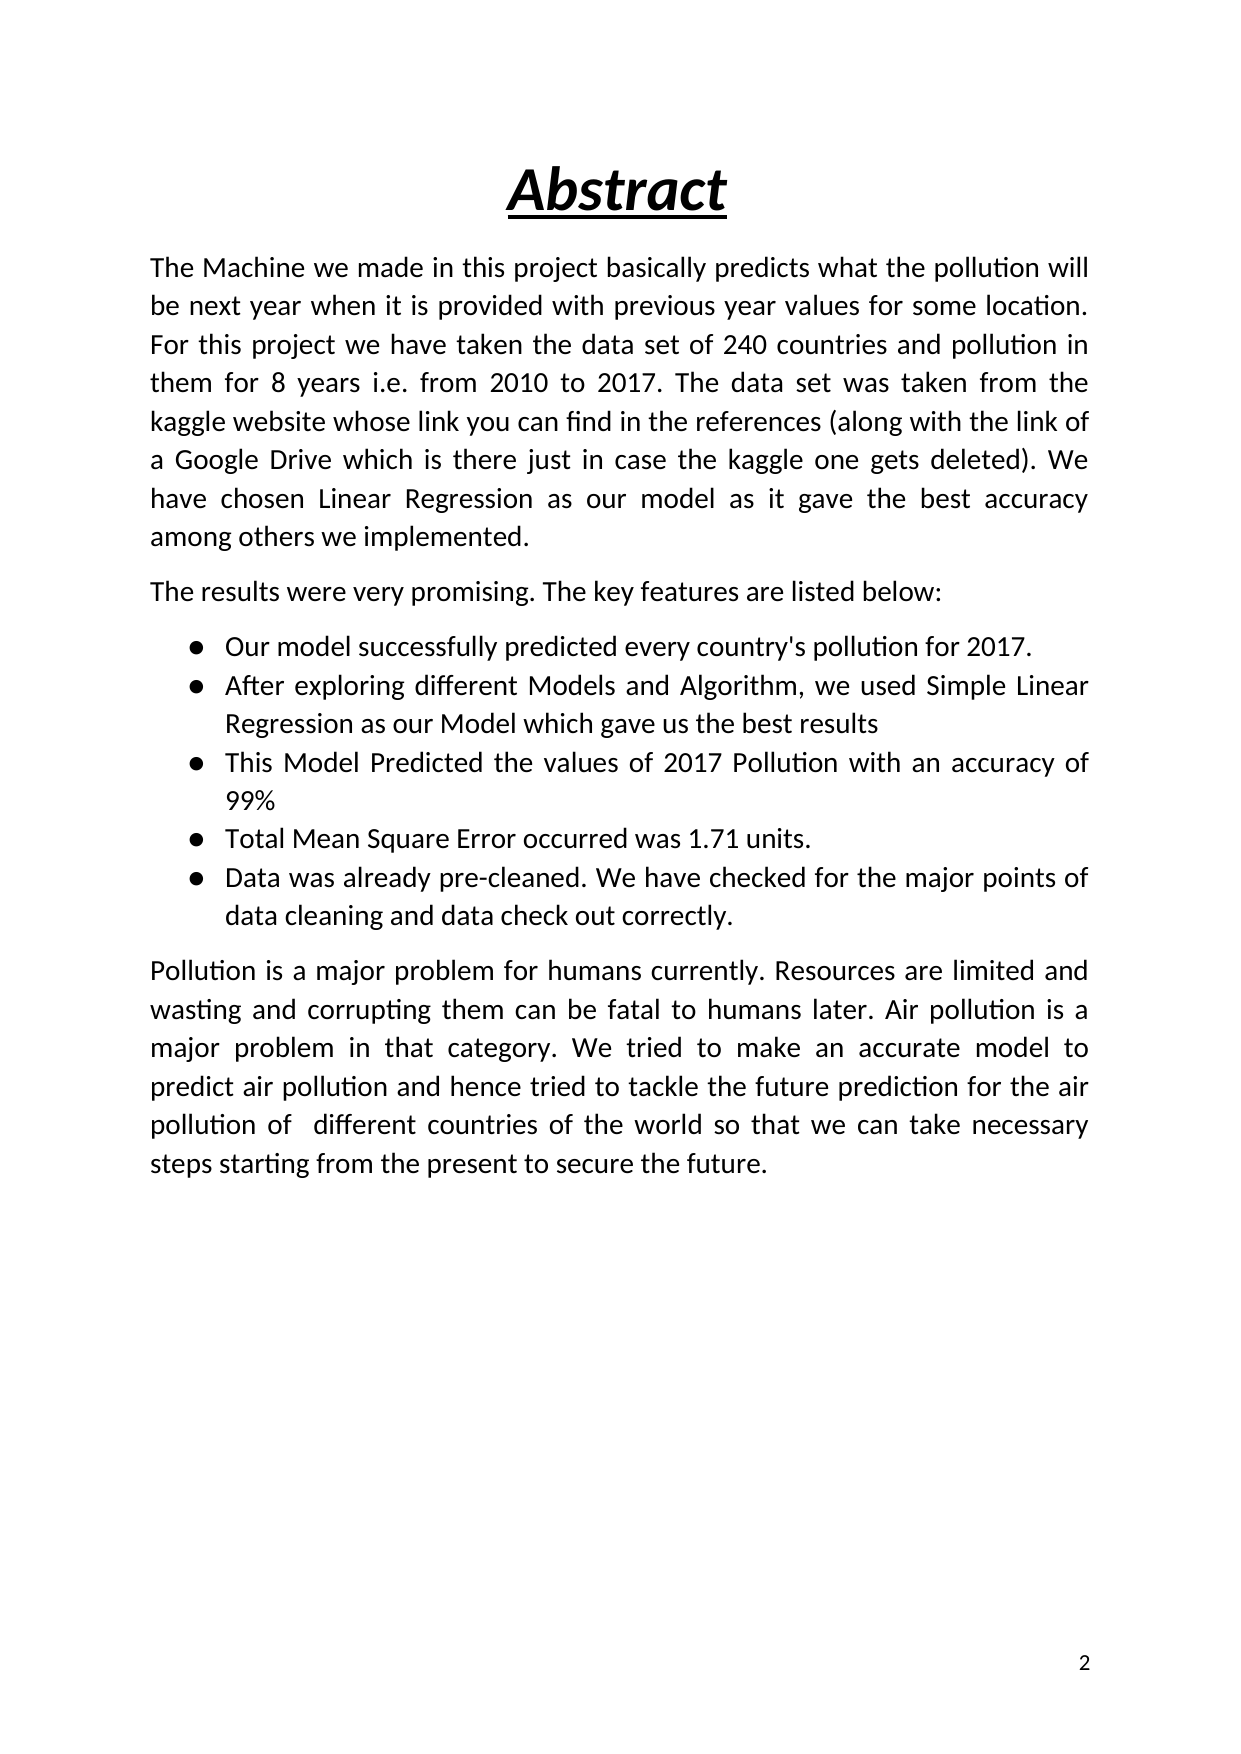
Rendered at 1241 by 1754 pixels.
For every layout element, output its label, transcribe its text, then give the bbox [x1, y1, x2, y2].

list After exploring different Models and Algorithm, we used Simple Linear Regression as our Model which gave us the best results [187, 667, 1090, 741]
text Pollution is a major problem for humans currently. Resources are limited and wasting and corrupting them can be fatal to humans later. Air pollution is a major problem in that category. We tried to make an accurate model to predict air pollution and hence tried to tackle the future prediction for the air pollution of different countries of the world so that we can take necessary steps starting from the present to secure the future. [150, 952, 1090, 1180]
list Total Mean Square Error occurred was 1.71 units. [187, 821, 1090, 856]
text The results were very promising. The key features are listed below: [150, 573, 1090, 609]
list This Model Predicted the values of 2017 Pollution with an accuracy of 99% [187, 744, 1090, 818]
text Abstract [150, 150, 1090, 226]
list Our model successfully predicted every country's pollution for 2017. [187, 628, 1090, 664]
list Data was already pre-cleaned. We have checked for the major points of data cleaning and data check out correctly. [187, 859, 1090, 933]
text The Machine we made in this project basically predicts what the pollution will be next year when it is provided with previous year values for some location. For this project we have taken the data set of 240 countries and pollution in them for 8 years i.e. from 2010 to 2017. The data set was taken from the kaggle website whose link you can find in the references (along with the link of a Google Drive which is there just in case the kaggle one gets deleted). We have chosen Linear Regression as our model as it gave the best accuracy among others we implemented. [150, 249, 1090, 554]
